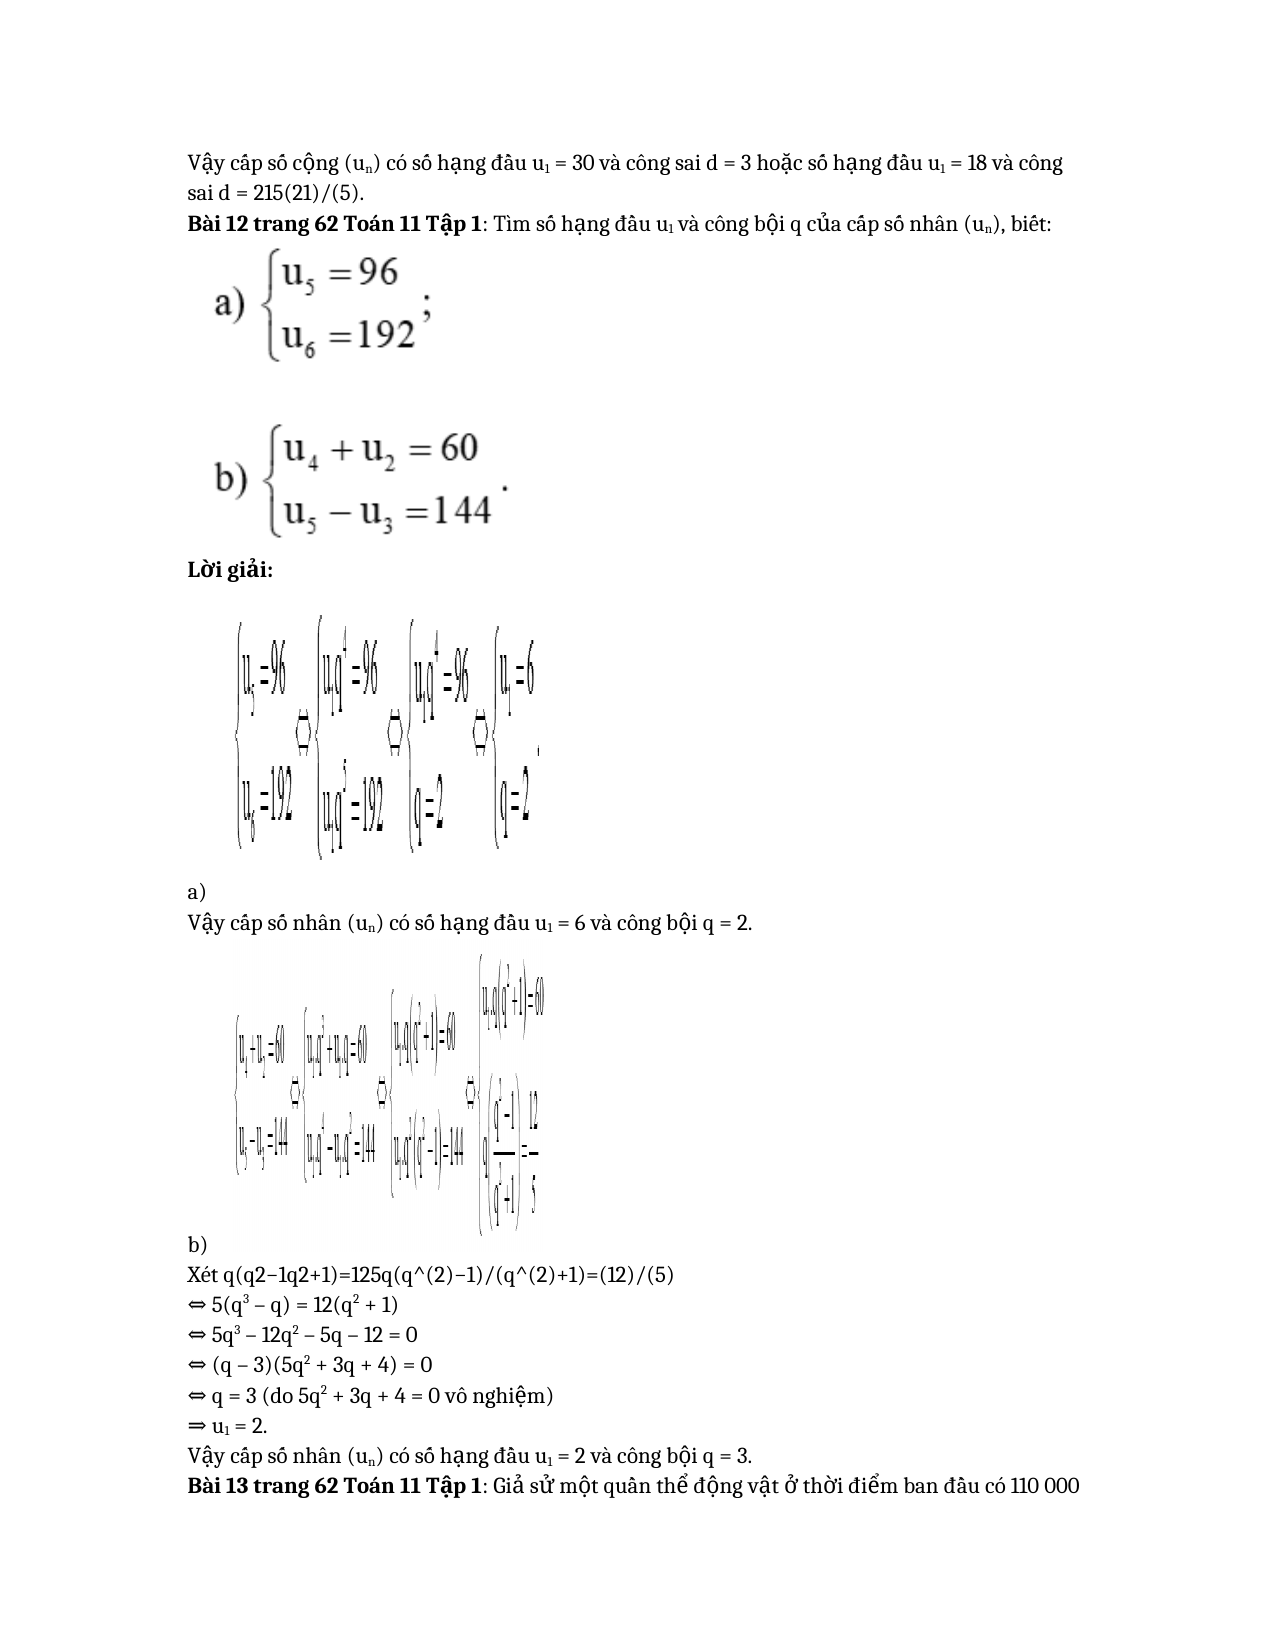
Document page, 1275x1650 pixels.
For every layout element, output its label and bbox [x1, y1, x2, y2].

picture [232, 939, 545, 1252]
picture [230, 587, 544, 900]
picture [206, 240, 519, 554]
text [187, 150, 1087, 1499]
